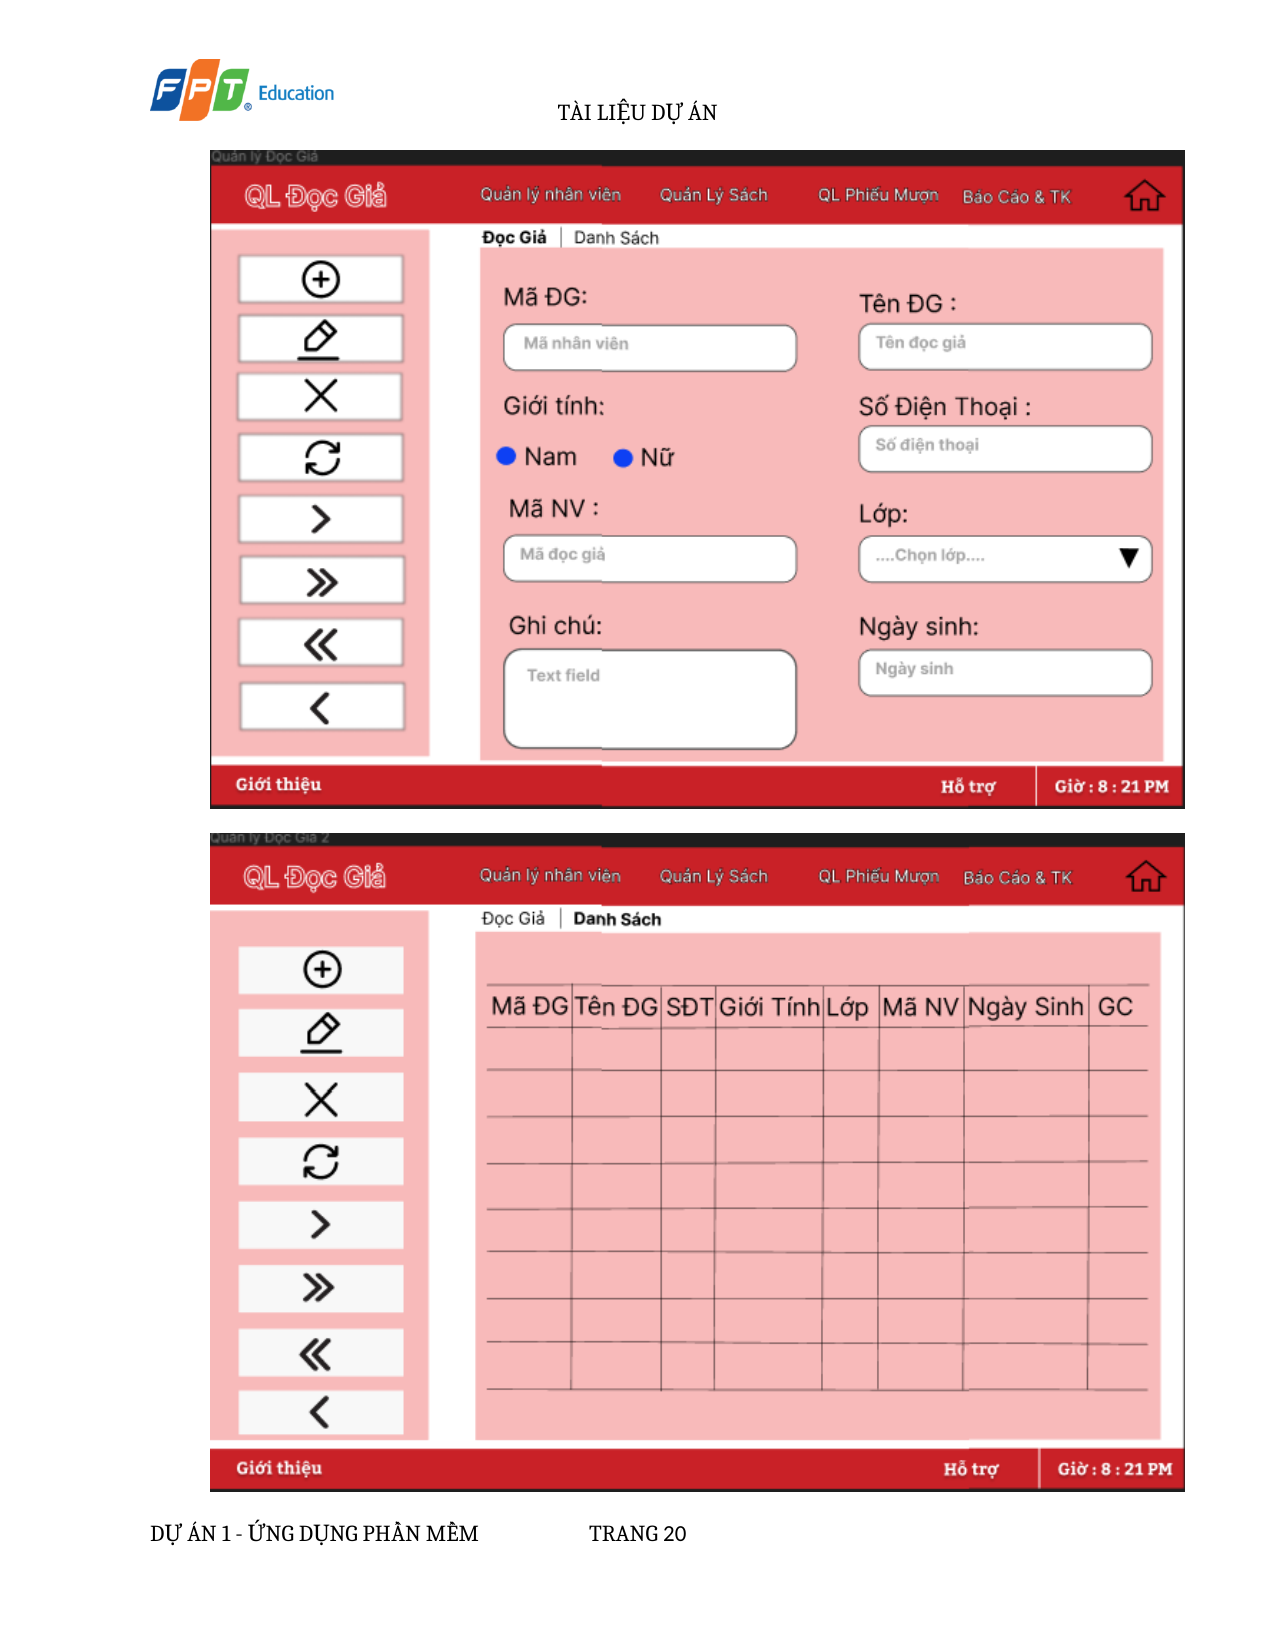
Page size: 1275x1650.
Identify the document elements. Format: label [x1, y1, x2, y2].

picture [150, 59, 336, 121]
picture [210, 150, 1185, 809]
picture [210, 833, 1185, 1492]
